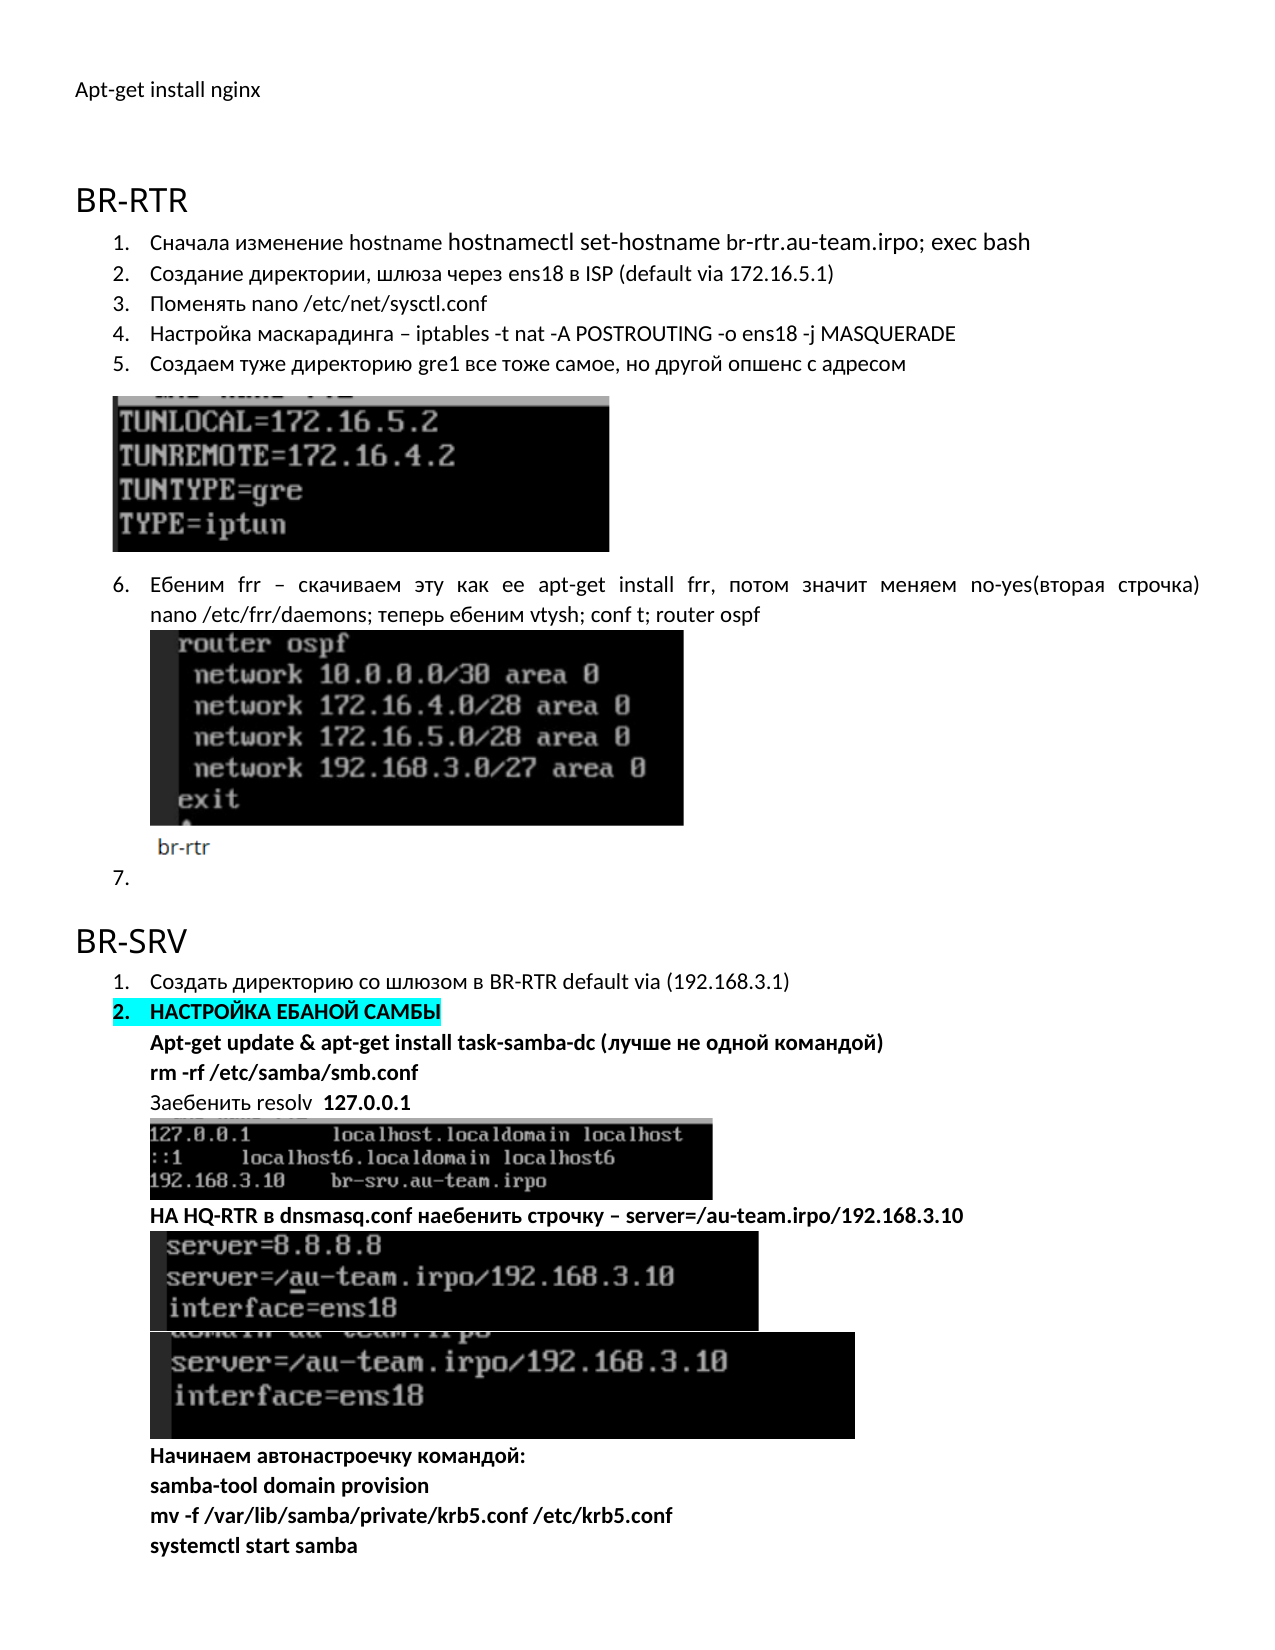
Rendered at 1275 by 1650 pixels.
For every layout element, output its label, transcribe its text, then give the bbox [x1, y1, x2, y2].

subtitle BR-SRV [75, 918, 1200, 964]
list rm -rf /etc/samba/smb.conf [150, 1058, 1200, 1086]
picture [112, 396, 610, 552]
subtitle BR-RTR [75, 177, 1200, 222]
picture [150, 1118, 713, 1200]
list НАСТРОЙКА ЕБАНОЙ САМБЫ [112, 997, 1200, 1026]
list Начинаем автонастроечку командой: [150, 1441, 1200, 1469]
list Заебенить resolv 127.0.0.1 [150, 1088, 1200, 1116]
list НА HQ-RTR в dnsmasq.conf наебенить строчку – server=/au-team.irpo/192.168.3.10 [150, 1202, 1200, 1229]
list systemctl start samba [150, 1531, 1200, 1559]
picture [150, 630, 684, 861]
list Создаем туже директорию gre1 все тоже самое, но другой опшенс с адресом [112, 349, 1200, 378]
list Ебеним frr – скачиваем эту как ее apt-get install frr, потом значит меняем no-yes(вторая строчка) nano /etc/frr/daemons; теперь ебеним vtysh; conf t; router ospf [112, 570, 1200, 628]
list samba-tool domain provision [150, 1471, 1200, 1499]
list Сначала изменение hostname hostnamectl set-hostname br-rtr.au-team.irpo; exec bash [112, 226, 1200, 257]
picture [150, 1332, 855, 1439]
list Создание директории, шлюза через ens18 в ISP (default via 172.16.5.1) [112, 259, 1200, 287]
list Настройка маскарадинга – iptables -t nat -A POSTROUTING -o ens18 -j MASQUERADE [112, 319, 1200, 347]
list mv -f /var/lib/samba/private/krb5.conf /etc/krb5.conf [150, 1501, 1200, 1529]
list Поменять nano /etc/net/sysctl.conf [112, 289, 1200, 317]
list Создать директорию со шлюзом в BR-RTR default via (192.168.3.1) [112, 967, 1200, 995]
list Apt-get update & apt-get install task-samba-dc (лучше не одной командой) [150, 1028, 1200, 1056]
text Apt-get install nginx [75, 75, 1200, 103]
picture [150, 1231, 759, 1331]
